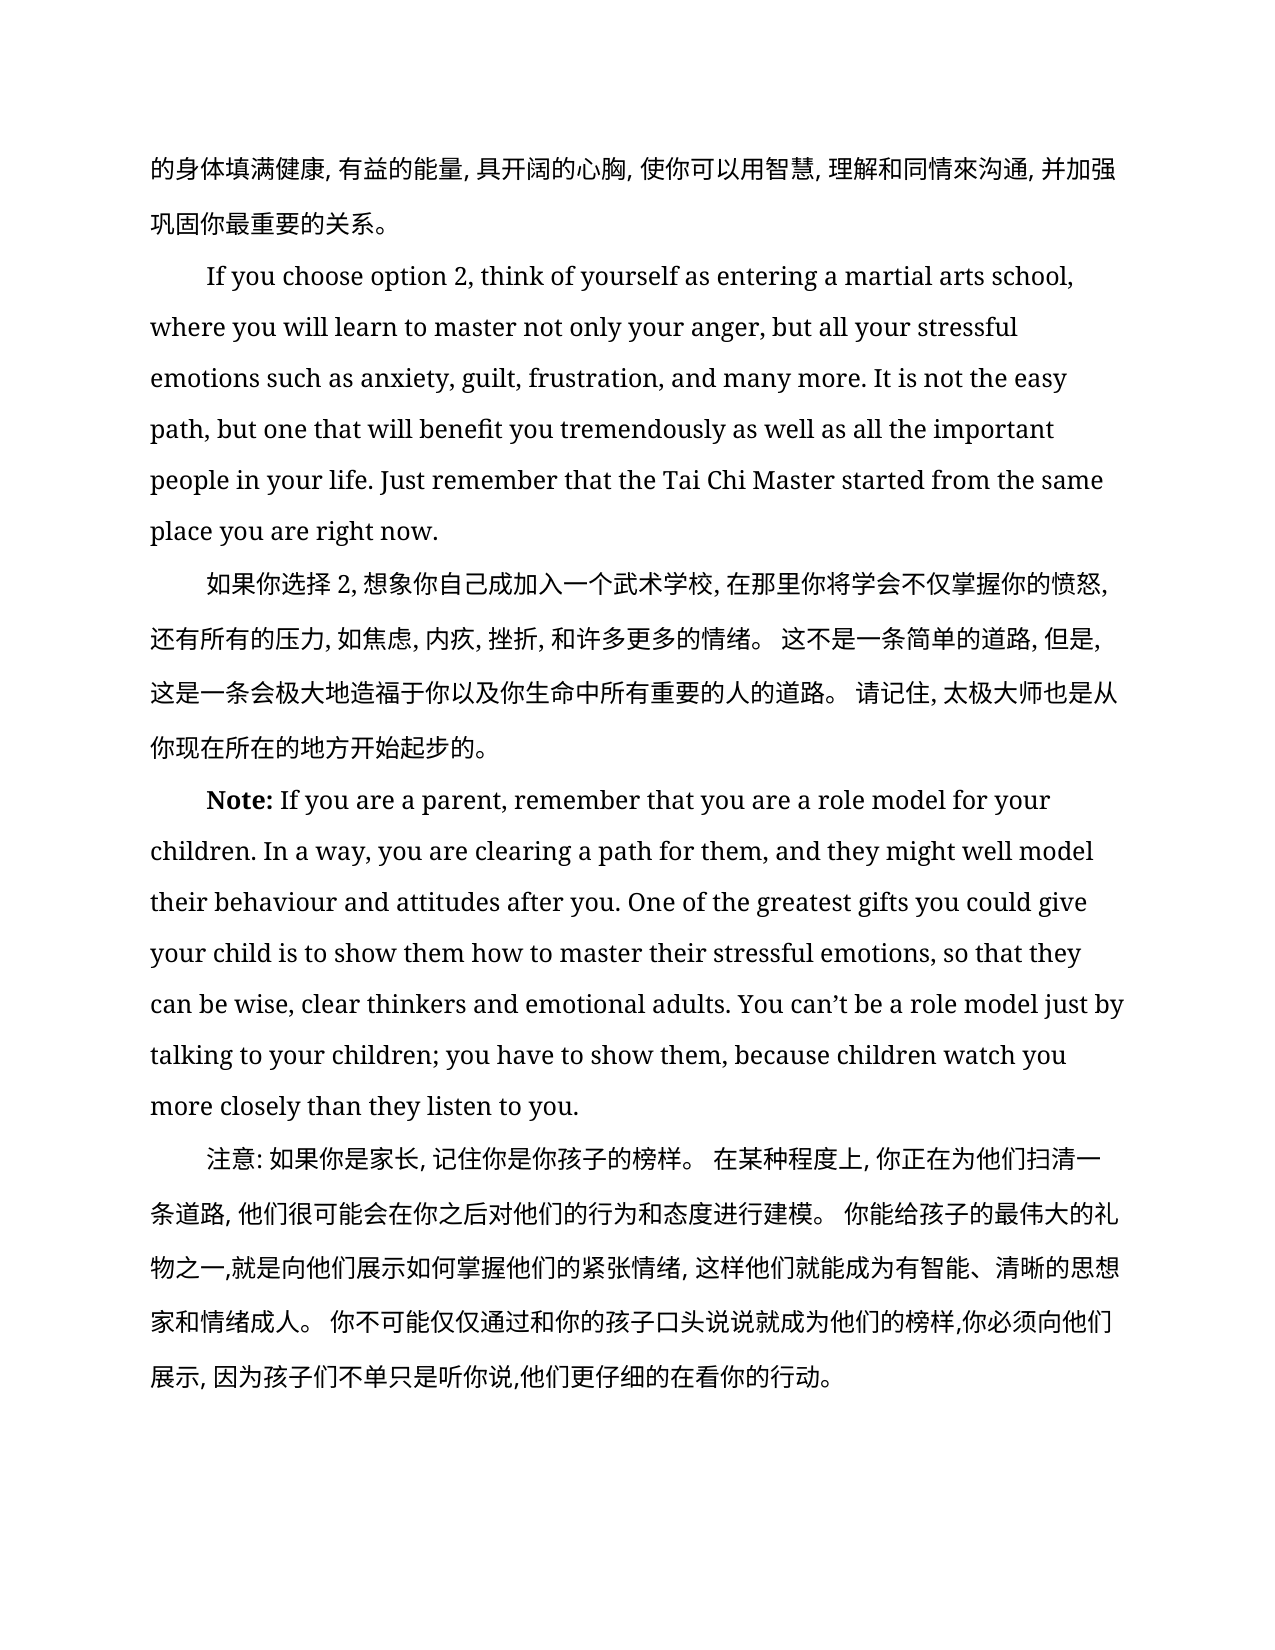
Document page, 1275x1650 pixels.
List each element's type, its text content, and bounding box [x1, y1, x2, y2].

text 注意: 如果你是家长, 记住你是你孩子的榜样。 在某种程度上, 你正在为他们扫清一条道路, 他们很可能会在你之后对他们的行为和态度进行建模。 你能给孩子的最伟大的礼物之一,就是向他们展示如何掌握他们的紧张情绪, 这样他们就能成为有智能、清晰的思想家和情绪成人。 你不可能仅仅通过和你的孩子口头说说就成为他们的榜样,你必须向他们展示, 因为孩子们不单只是听你说,他们更仔细的在看你的行动。 [150, 1140, 1125, 1393]
text 如果你选择 2, 想象你自己成加入一个武术学校, 在那里你将学会不仅掌握你的愤怒, 还有所有的压力, 如焦虑, 内疚, 挫折, 和许多更多的情绪。 这不是一条简单的道路, 但是,这是一条会极大地造福于你以及你生命中所有重要的人的道路。 请记住, 太极大师也是从你现在所在的地方开始起步的。 [150, 565, 1125, 764]
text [150, 150, 1125, 241]
text Note: If you are a parent, remember that you are a role model for your children. In a way, you are clearing a path for them, and they might well model their behaviour and attitudes after you. One of the greatest gifts you could give your child is to show them how to master their stressful emotions, so that they can be wise, clear thinkers and emotional adults. You can’t be a role model just by talking to your children; you have to show them, because children watch you more closely than they listen to you. [150, 782, 1125, 1123]
text If you choose option 2, think of yourself as entering a martial arts school, where you will learn to master not only your anger, but all your stressful emotions such as anxiety, guilt, frustration, and many more. It is not the easy path, but one that will benefit you tremendously as well as all the important people in your life. Just remember that the Tai Chi Master started from the same place you are right now. [150, 259, 1125, 548]
